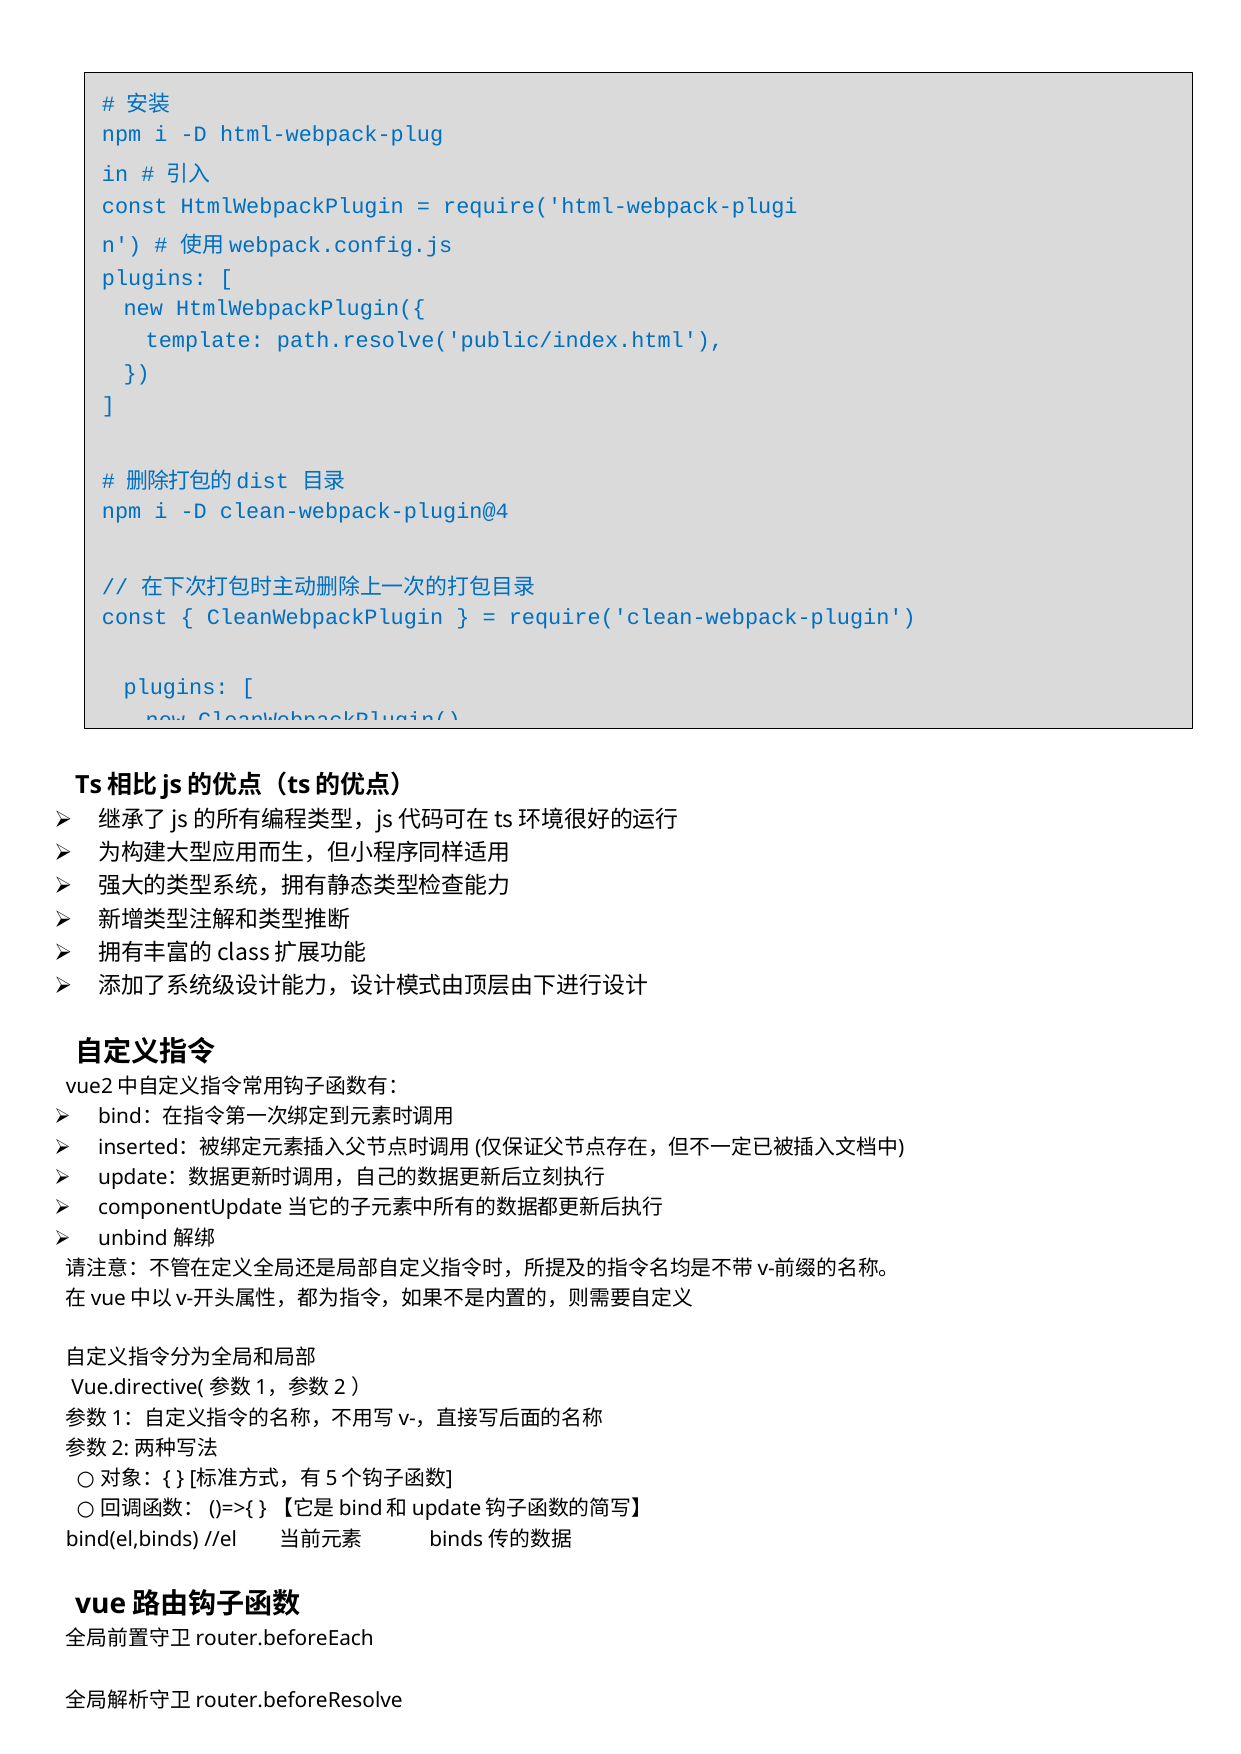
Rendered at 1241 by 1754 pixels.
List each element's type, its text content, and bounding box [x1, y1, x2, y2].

list 拥有丰富的class扩展功能 [54, 934, 1188, 967]
list inserted：被绑定元素插入父节点时调用 (仅保证父节点存在，但不一定已被插入文档中) [54, 1130, 1188, 1160]
text vue2中自定义指令常用钩子函数有： [66, 1069, 1188, 1099]
subtitle vue路由钩子函数 [75, 1581, 1188, 1622]
list 添加了系统级设计能力，设计模式由顶层由下进行设计 [54, 967, 1188, 1000]
list 继承了js的所有编程类型，js代码可在ts环境很好的运行 [54, 801, 1188, 834]
subtitle 自定义指令 [75, 1028, 1188, 1069]
list unbind 解绑 [54, 1221, 1188, 1251]
text 参数1：自定义指令的名称，不用写v-，直接写后面的名称 [66, 1401, 1188, 1431]
list 为构建大型应用而生，但小程序同样适用 [54, 834, 1188, 867]
list bind：在指令第一次绑定到元素时调用 [54, 1099, 1188, 1130]
text 全局解析守卫 router.beforeResolve [66, 1683, 1188, 1714]
list componentUpdate 当它的子元素中所有的数据都更新后执行 [54, 1191, 1188, 1221]
text 请注意：不管在定义全局还是局部自定义指令时，所提及的指令名均是不带v-前缀的名称。 [66, 1251, 1188, 1281]
text 全局前置守卫 router.beforeEach [66, 1622, 1188, 1652]
text 参数2: 两种写法 [66, 1431, 1188, 1461]
text 自定义指令分为全局和局部 [66, 1340, 1188, 1370]
text Vue.directive( 参数1，参数2 ） [66, 1370, 1188, 1401]
text ○ 对象：{ } [标准方式，有5个钩子函数] [66, 1461, 1188, 1492]
text ○ 回调函数： ()=>{ } 【它是bind和update钩子函数的简写】 [66, 1492, 1188, 1522]
list update：数据更新时调用，自己的数据更新后立刻执行 [54, 1160, 1188, 1191]
text bind(el,binds) //el 当前元素 binds 传的数据 [66, 1522, 1188, 1552]
list 新增类型注解和类型推断 [54, 900, 1188, 934]
list 强大的类型系统，拥有静态类型检查能力 [54, 867, 1188, 900]
subtitle Ts相比js的优点（ts的优点） [75, 764, 1188, 801]
text 在vue中以v-开头属性，都为指令，如果不是内置的，则需要自定义 [66, 1281, 1188, 1312]
